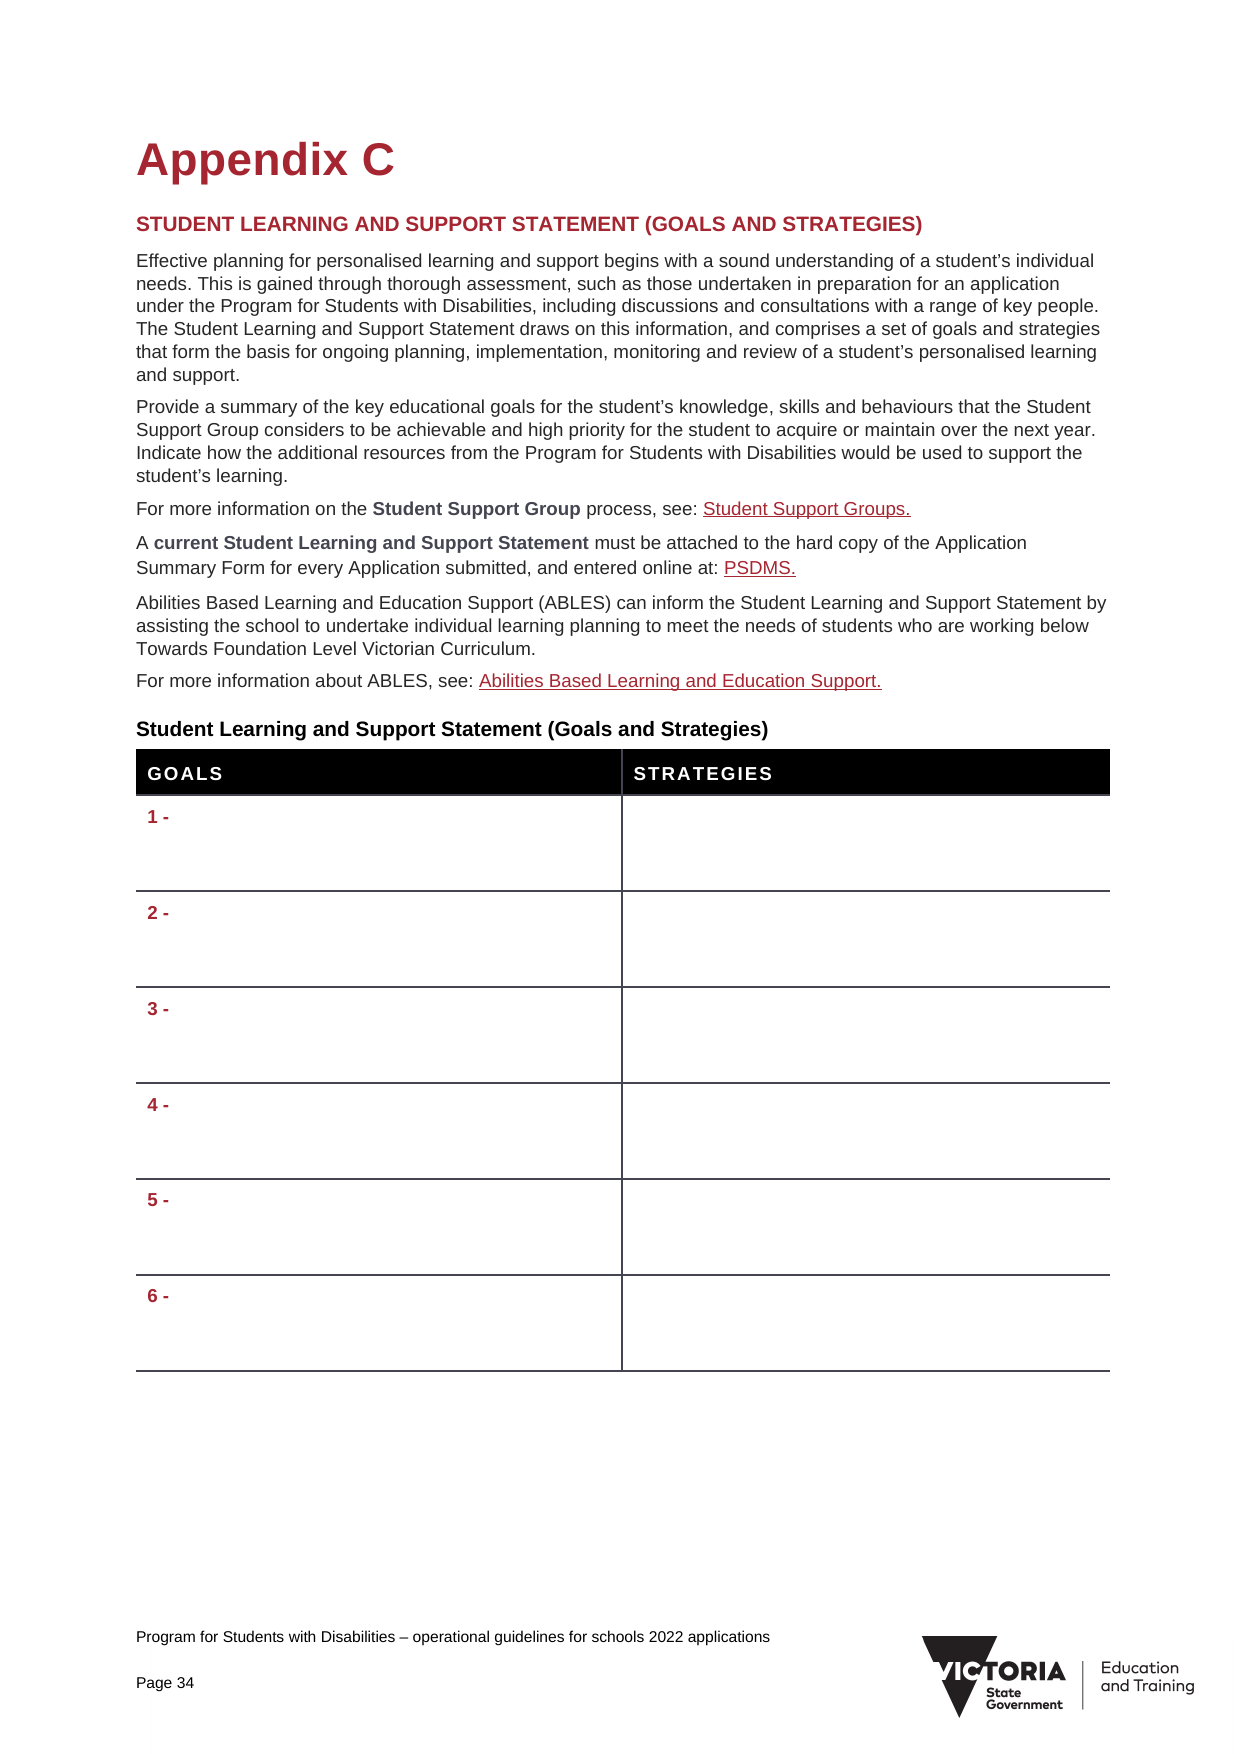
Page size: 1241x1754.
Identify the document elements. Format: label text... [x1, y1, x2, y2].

table_cell [623, 1180, 1110, 1274]
table_cell [623, 796, 1110, 890]
subtitle STUDENT LEARNING AND SUPPORT STATEMENT (GOALS AND STRATEGIES) [136, 211, 1111, 236]
text For more information about ABLES, see: Abilities Based Learning and Education Support. [136, 669, 1111, 692]
table_cell [136, 892, 621, 986]
table_header GOALS [136, 749, 621, 794]
table_header STRATEGIES [623, 749, 1110, 794]
table_cell [136, 988, 621, 1082]
table_cell [623, 1084, 1110, 1178]
text Abilities Based Learning and Education Support (ABLES) can inform the Student Learning and Support Statement by assisting the school to undertake individual learning planning to meet the needs of students who are working below Towards Foundation Level Victorian Curriculum. [136, 591, 1111, 659]
table_cell [136, 1276, 621, 1369]
text A current Student Learning and Support Statement must be attached to the hard copy of the Application Summary Form for every Application submitted, and entered online at: PSDMS. [136, 528, 1111, 578]
subtitle Appendix C [136, 133, 1111, 186]
table_cell [623, 1276, 1110, 1369]
text Provide a summary of the key educational goals for the student’s knowledge, skills and behaviours that the Student Support Group considers to be achievable and high priority for the student to acquire or maintain over the next year. Indicate how the additional resources from the Program for Students with Disabilities would be used to support the student’s learning. [136, 395, 1111, 487]
table_cell [136, 1084, 621, 1178]
text Effective planning for personalised learning and support begins with a sound understanding of a student’s individual needs. This is gained through thorough assessment, such as those undertaken in preparation for an application under the Program for Students with Disabilities, including discussions and consultations with a range of key people. The Student Learning and Support Statement draws on this information, and comprises a set of goals and strategies that form the basis for ongoing planning, implementation, monitoring and review of a student’s personalised learning and support. [136, 248, 1111, 386]
table_cell [136, 1180, 621, 1274]
table_cell [623, 988, 1110, 1082]
picture [0, 1636, 1233, 1754]
table_cell [136, 796, 621, 890]
text For more information on the Student Support Group process, see: Student Support Groups. [136, 496, 1111, 519]
table_cell [623, 892, 1110, 986]
text Student Learning and Support Statement (Goals and Strategies) [136, 717, 1111, 741]
